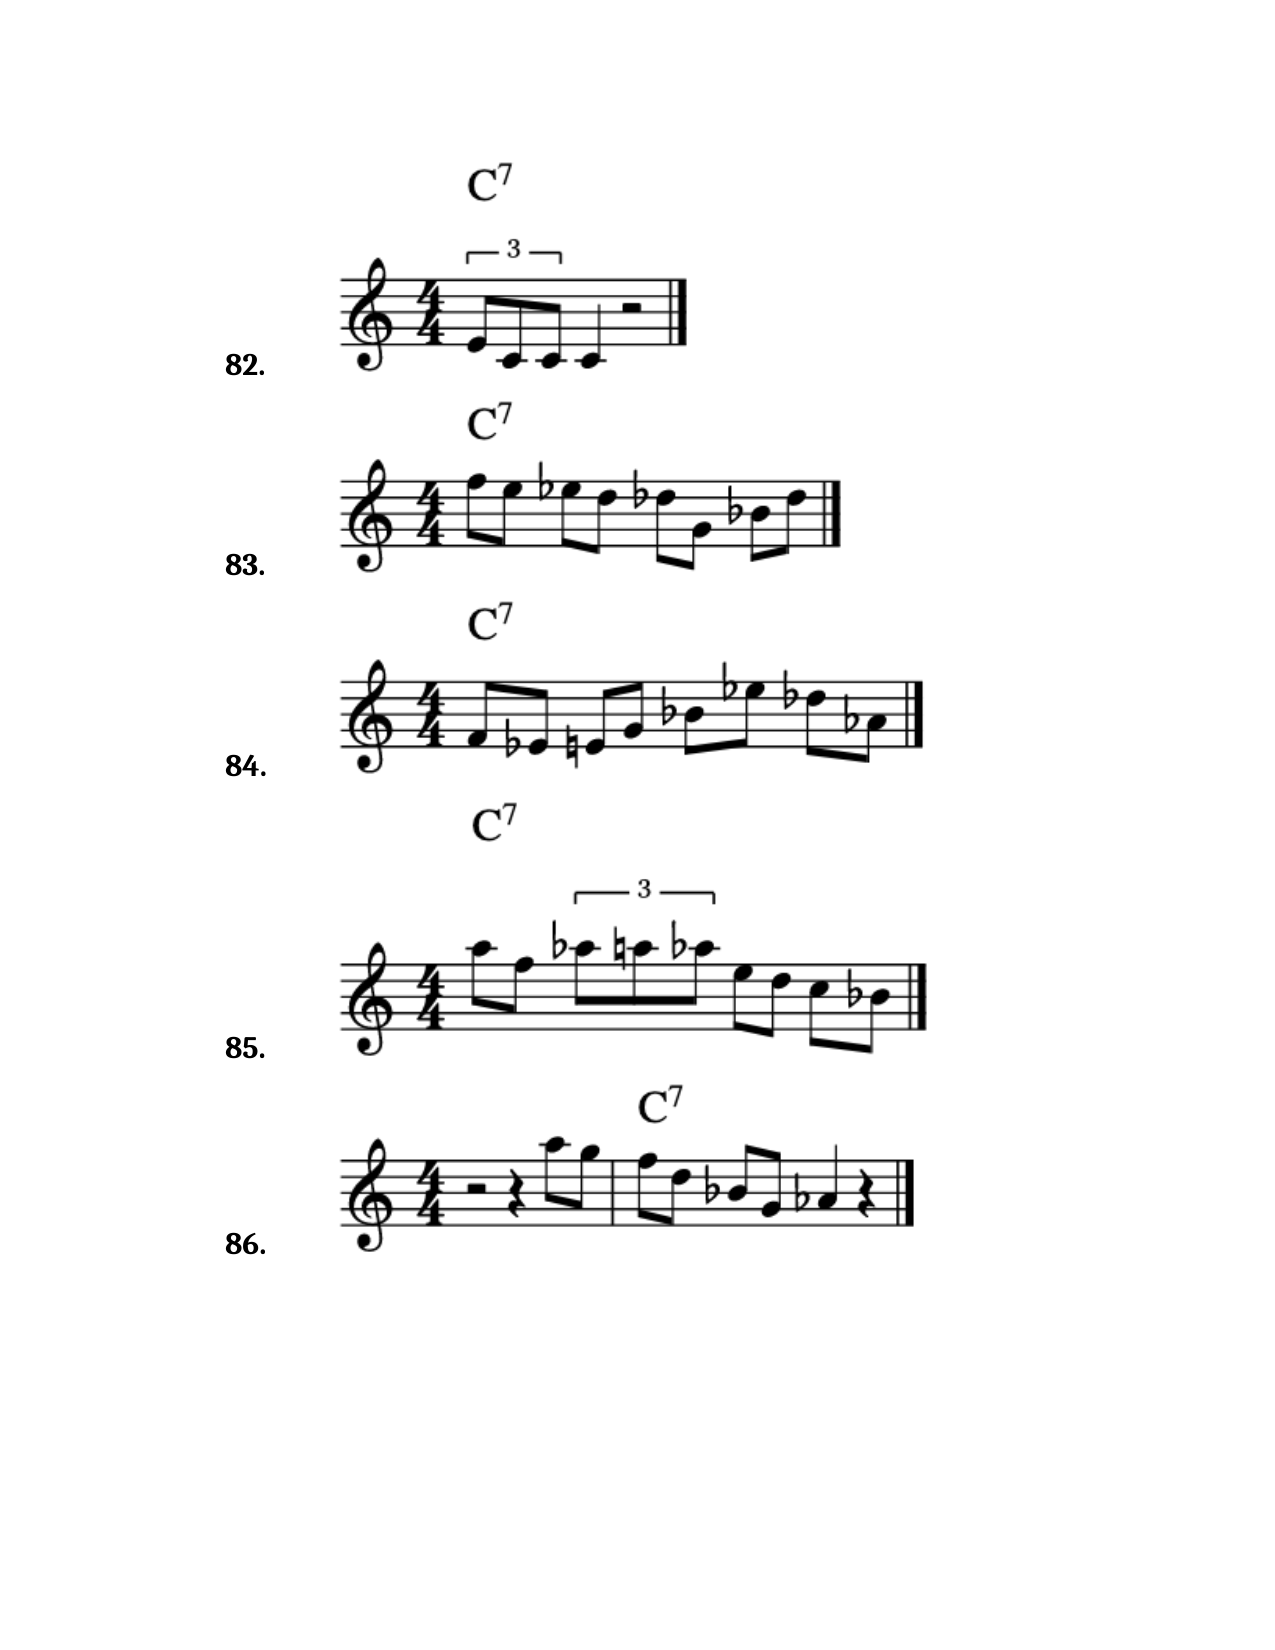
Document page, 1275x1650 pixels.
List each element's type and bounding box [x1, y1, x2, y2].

picture [337, 1071, 917, 1255]
picture [337, 150, 690, 375]
picture [337, 789, 930, 1059]
picture [337, 588, 926, 777]
picture [337, 388, 844, 576]
